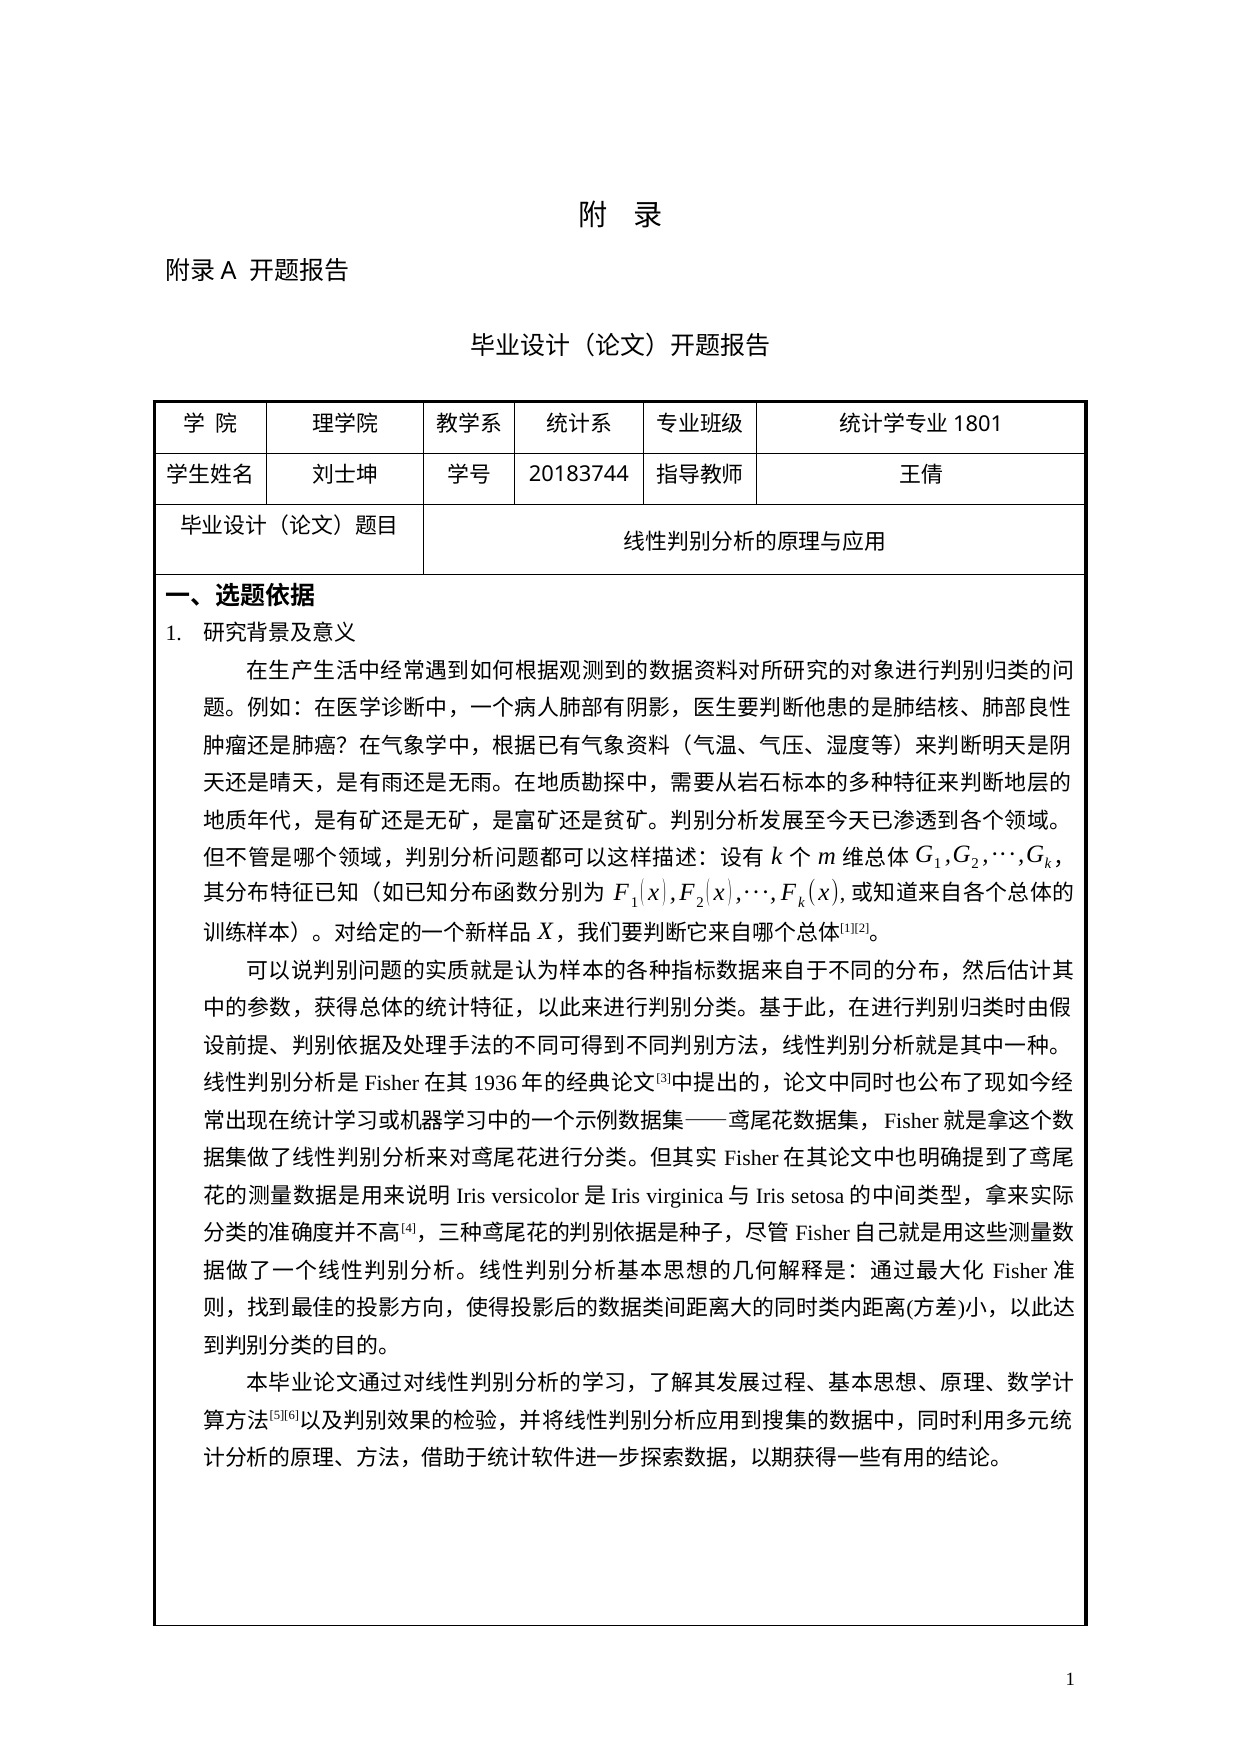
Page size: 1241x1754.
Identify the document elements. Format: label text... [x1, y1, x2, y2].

table_cell 线性判别分析的原理与应用 [424, 505, 1084, 574]
table_header 统计学专业1801 [757, 403, 1084, 453]
table_cell 学号 [424, 454, 514, 504]
table_header 专业班级 [644, 403, 756, 453]
table_header 教学系 [424, 403, 514, 453]
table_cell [156, 575, 1084, 1625]
table_cell 毕业设计（论文）题目 [156, 505, 423, 574]
table_header 学 院 [156, 403, 266, 453]
text 毕业设计（论文）开题报告 [165, 325, 1075, 363]
table_header 理学院 [267, 403, 423, 453]
table_cell 指导教师 [644, 454, 756, 504]
table_header 统计系 [515, 403, 643, 453]
table_cell 王倩 [757, 454, 1084, 504]
table_cell 20183744 [515, 454, 643, 504]
table_cell 学生姓名 [156, 454, 266, 504]
text 附录A 开题报告 [165, 250, 1075, 288]
text 附 录 [165, 175, 1075, 250]
table_cell 刘士坤 [267, 454, 423, 504]
